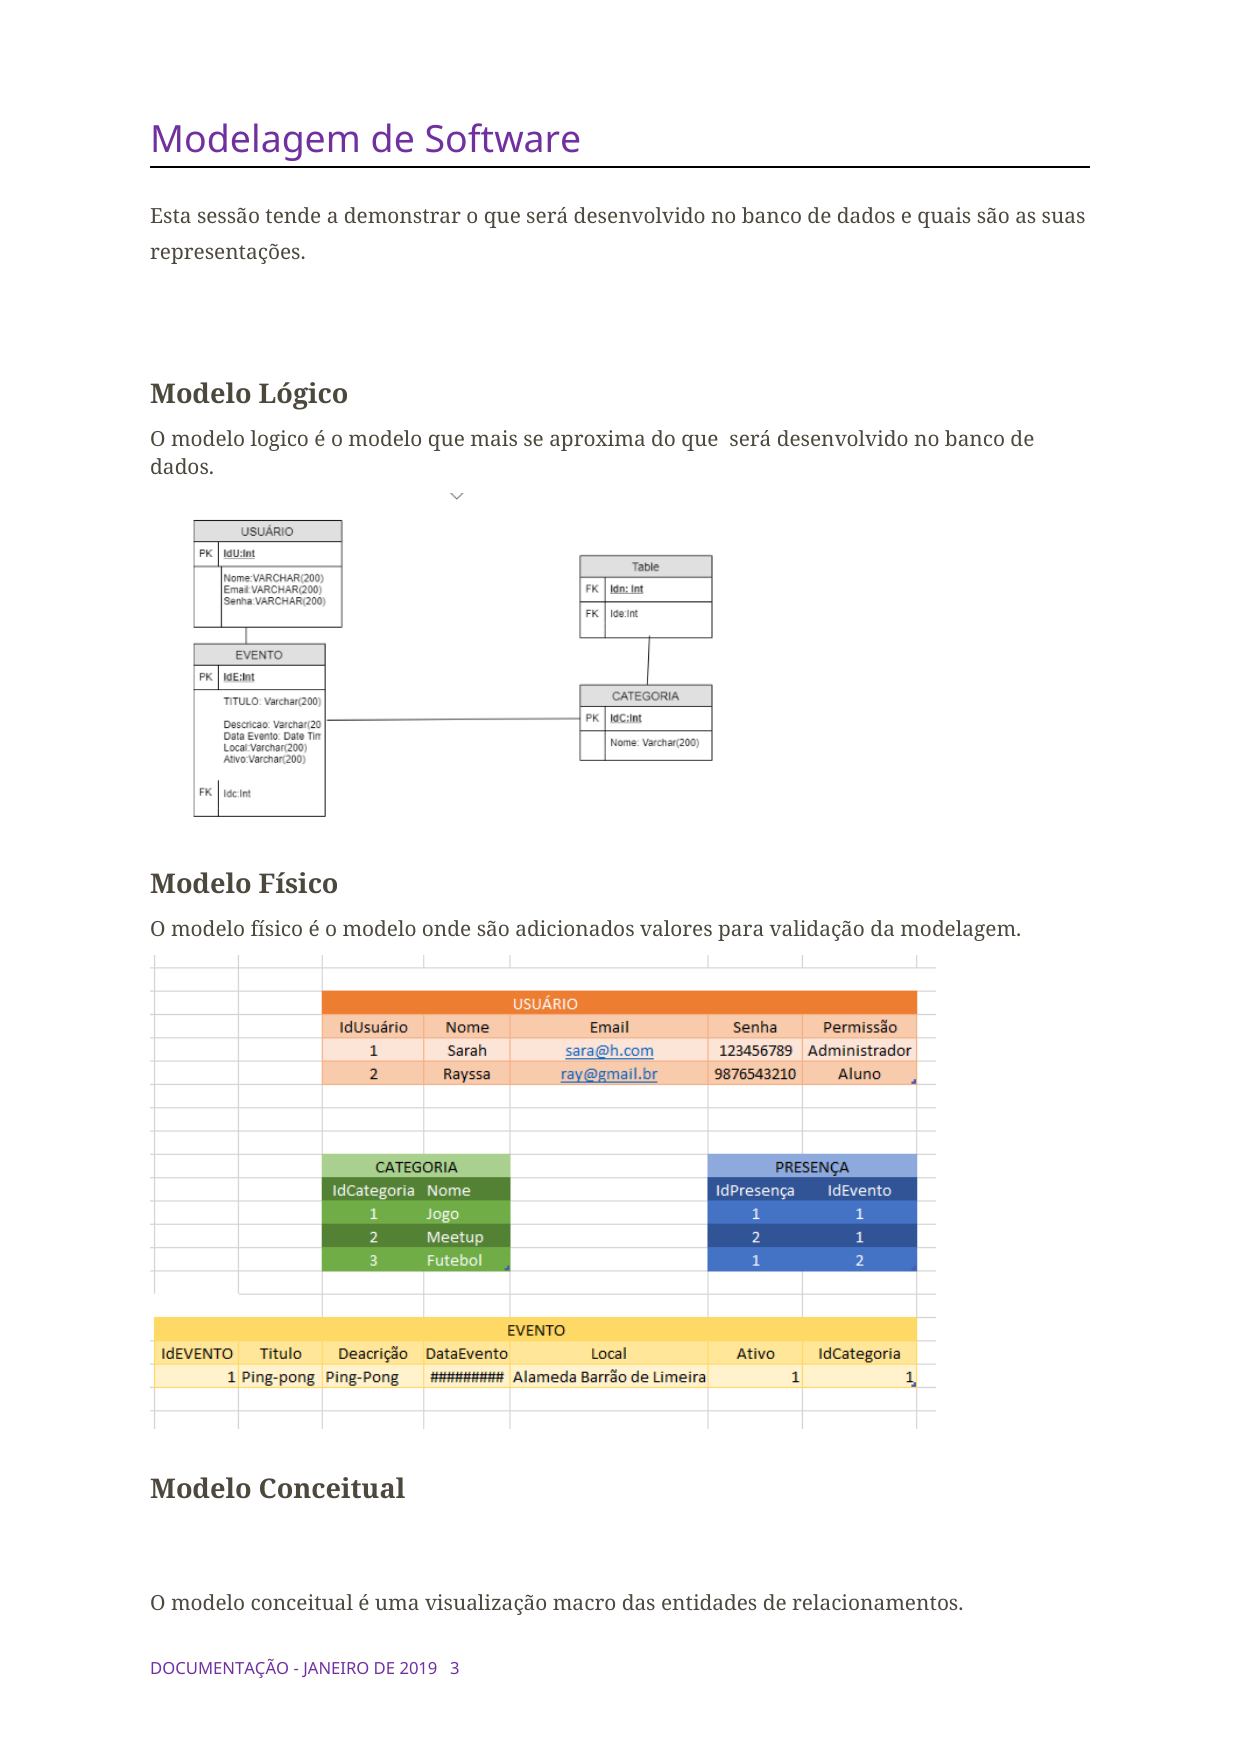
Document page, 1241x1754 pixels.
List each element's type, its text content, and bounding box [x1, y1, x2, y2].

picture [150, 955, 936, 1429]
text Esta sessão tende a demonstrar o que será desenvolvido no banco de dados e quais são as suas representações. [150, 201, 1090, 265]
text O modelo logico é o modelo que mais se aproxima do que será desenvolvido no banco de dados. [150, 424, 1090, 481]
picture [150, 493, 778, 825]
text Modelo Lógico [150, 374, 1090, 411]
text Modelagem de Software [150, 112, 1090, 166]
text Modelo Físico [150, 865, 1090, 902]
text O modelo físico é o modelo onde são adicionados valores para validação da modelagem. [150, 914, 1090, 943]
text Modelo Conceitual [150, 1469, 1090, 1506]
text O modelo conceitual é uma visualização macro das entidades de relacionamentos. [150, 1588, 1090, 1616]
